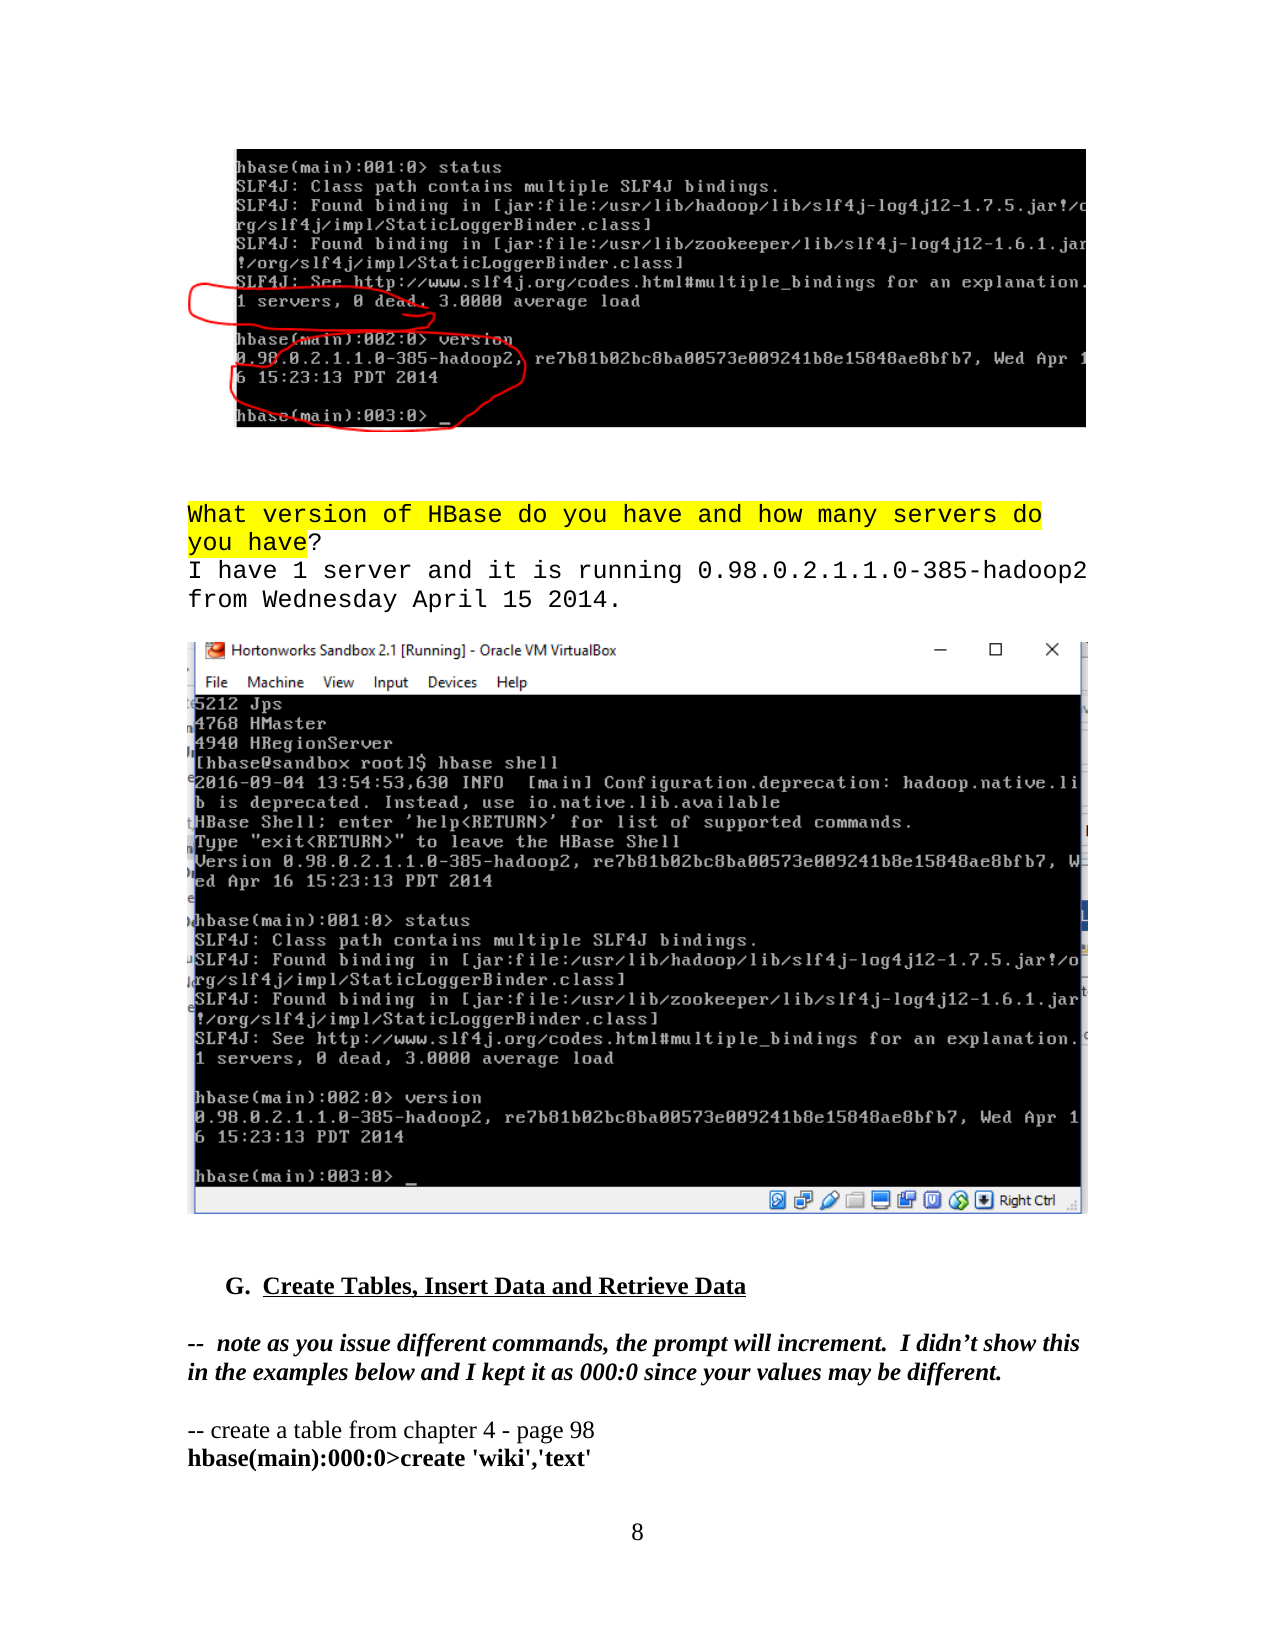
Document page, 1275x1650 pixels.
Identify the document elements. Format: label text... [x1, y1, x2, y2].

picture [187, 149, 1086, 432]
text What version of HBase do you have and how many servers do you have? [307, 501, 1087, 558]
text -- note as you issue different commands, the prompt will increment. I didn’t show this in the examples below and I kept it as 000:0 since your values may be different. [187, 1328, 1087, 1386]
text hbase(main):000:0>create 'wiki','text' [187, 1443, 1087, 1472]
list Create Tables, Insert Data and Retrieve Data [225, 1271, 1087, 1300]
text I have 1 server and it is running 0.98.0.2.1.1.0-385-hadoop2 from Wednesday April 15 2014. [187, 558, 1087, 615]
picture [187, 642, 1088, 1214]
text -- create a table from chapter 4 - page 98 [187, 1415, 1087, 1443]
